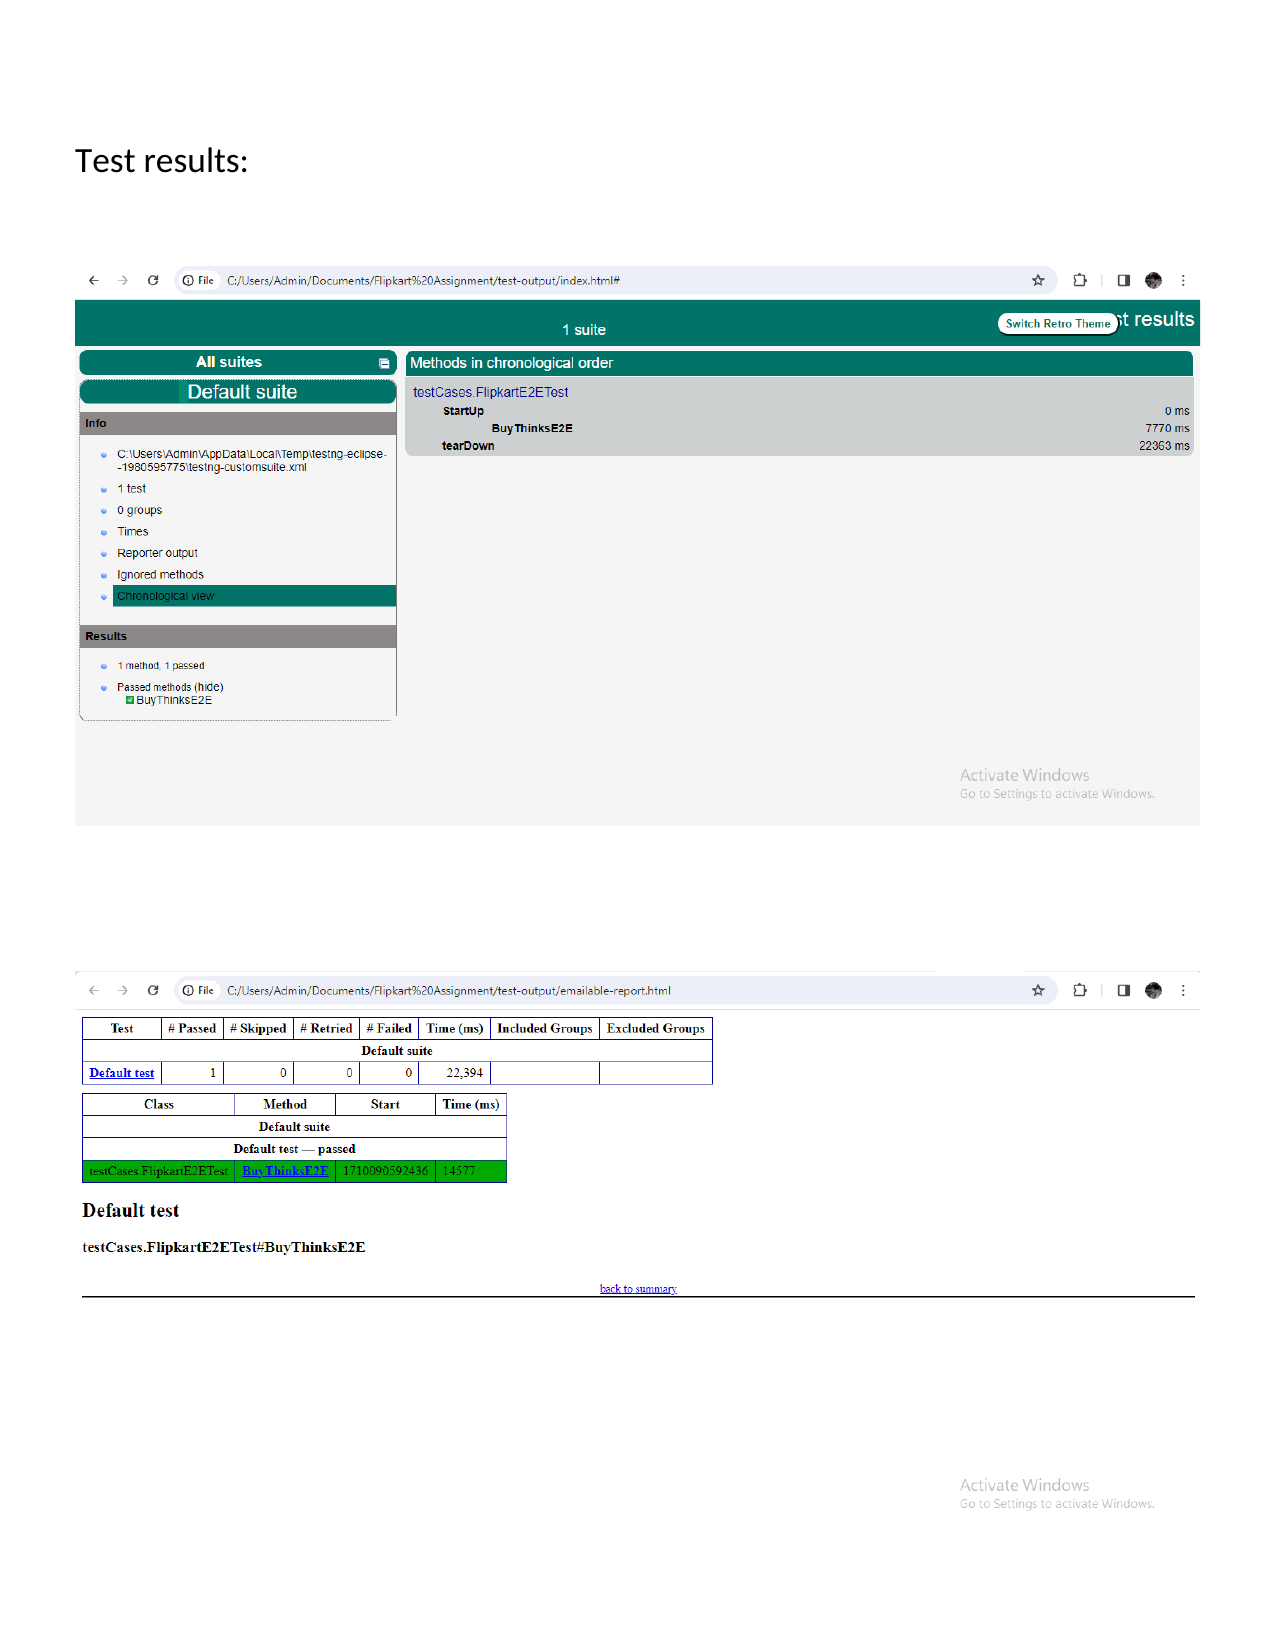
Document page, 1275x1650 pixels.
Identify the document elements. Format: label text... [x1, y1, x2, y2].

picture [75, 971, 1200, 1538]
text Test results: [75, 138, 1200, 182]
picture [75, 265, 1200, 826]
